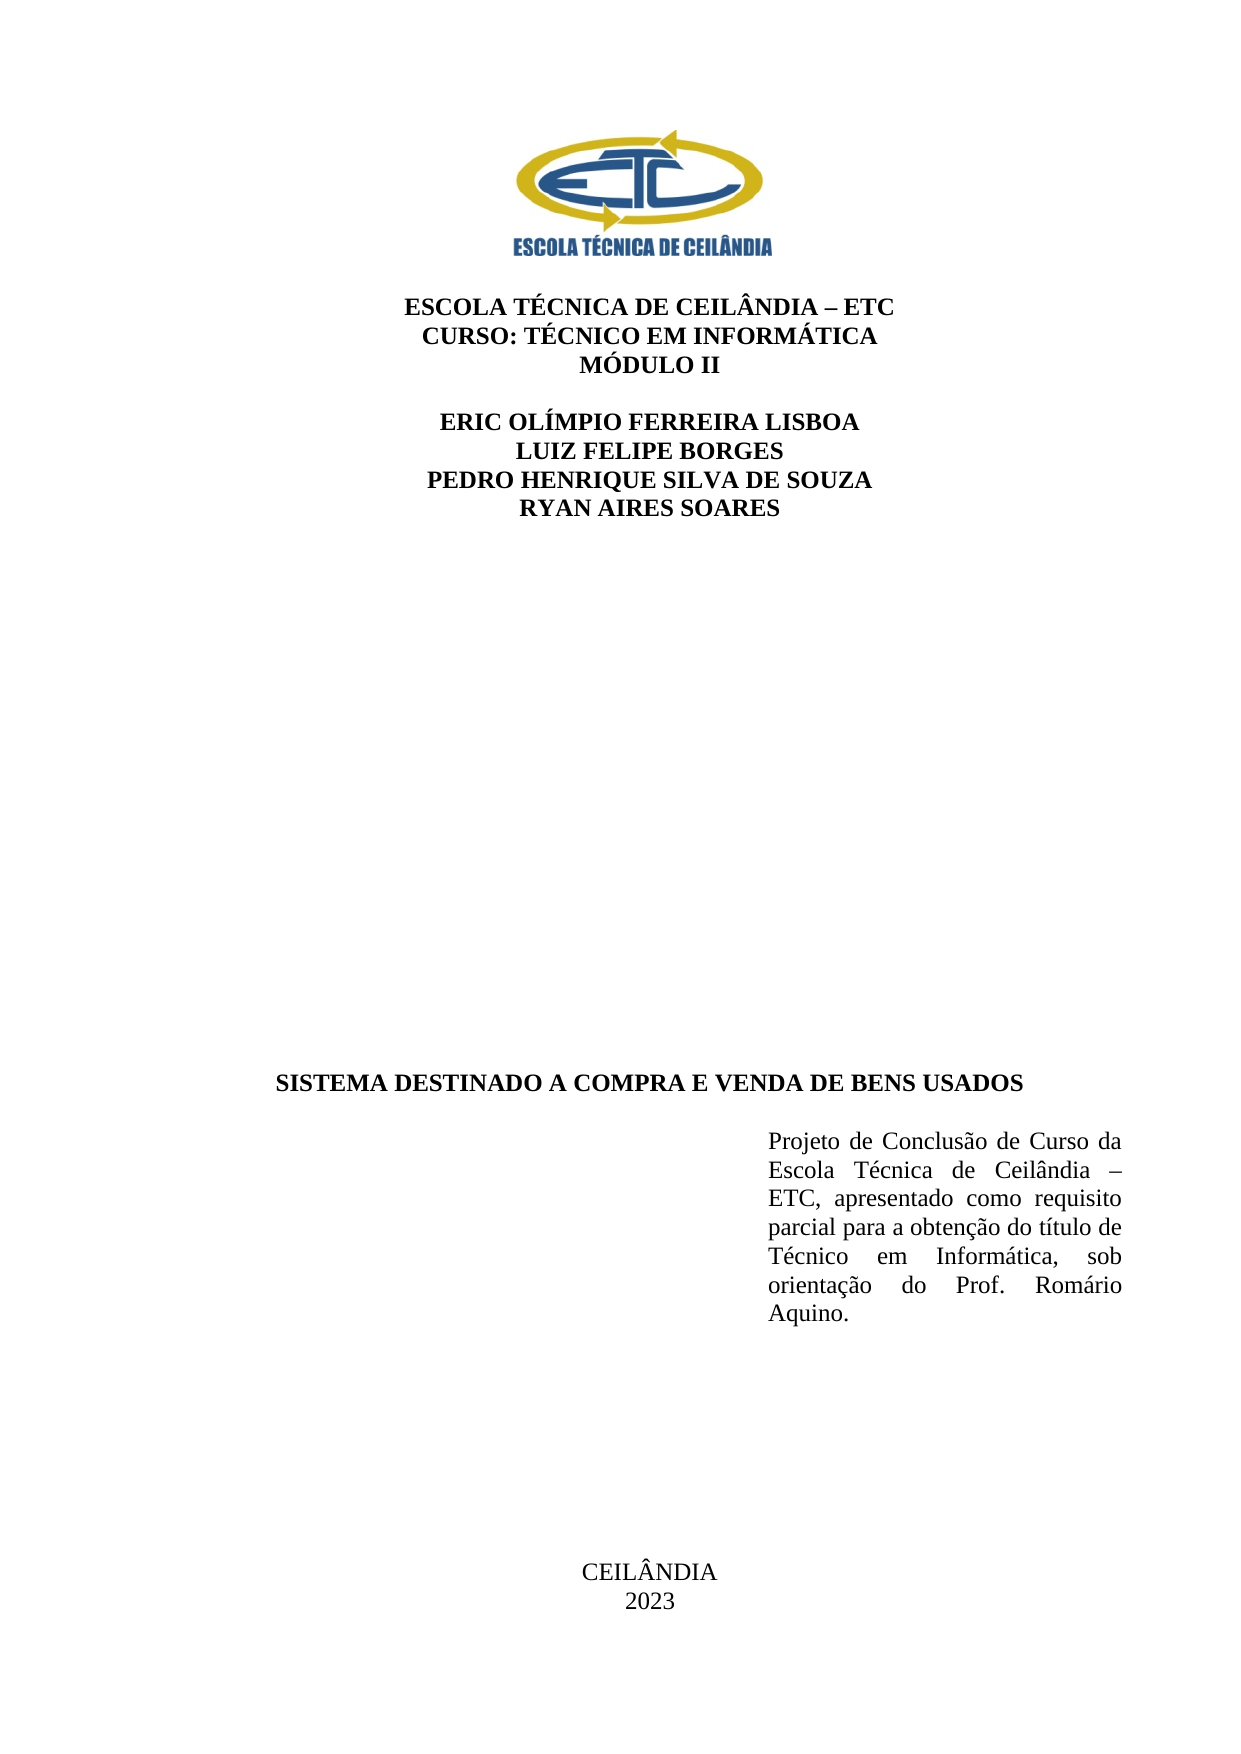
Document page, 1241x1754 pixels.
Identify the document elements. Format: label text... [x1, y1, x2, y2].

text CEILÂNDIA [177, 1557, 1122, 1586]
text RYAN AIRES SOARES [177, 493, 1122, 522]
text LUIZ FELIPE BORGES [177, 436, 1122, 465]
picture [513, 130, 772, 256]
text ERIC OLÍMPIO FERREIRA LISBOA [177, 407, 1122, 436]
text PEDRO HENRIQUE SILVA DE SOUZA [177, 465, 1122, 493]
text Projeto de Conclusão de Curso da Escola Técnica de Ceilândia – ETC, apresentado como requisito parcial para a obtenção do título de Técnico em Informática, sob orientação do Prof. Romário Aquino. [768, 1126, 1122, 1327]
text SISTEMA DESTINADO A COMPRA E VENDA DE BENS USADOS [177, 1068, 1122, 1097]
text MÓDULO II [177, 350, 1122, 378]
text CURSO: TÉCNICO EM INFORMÁTICA [177, 321, 1122, 350]
text ESCOLA TÉCNICA DE CEILÂNDIA – ETC [177, 292, 1122, 321]
text 2023 [177, 1586, 1122, 1615]
